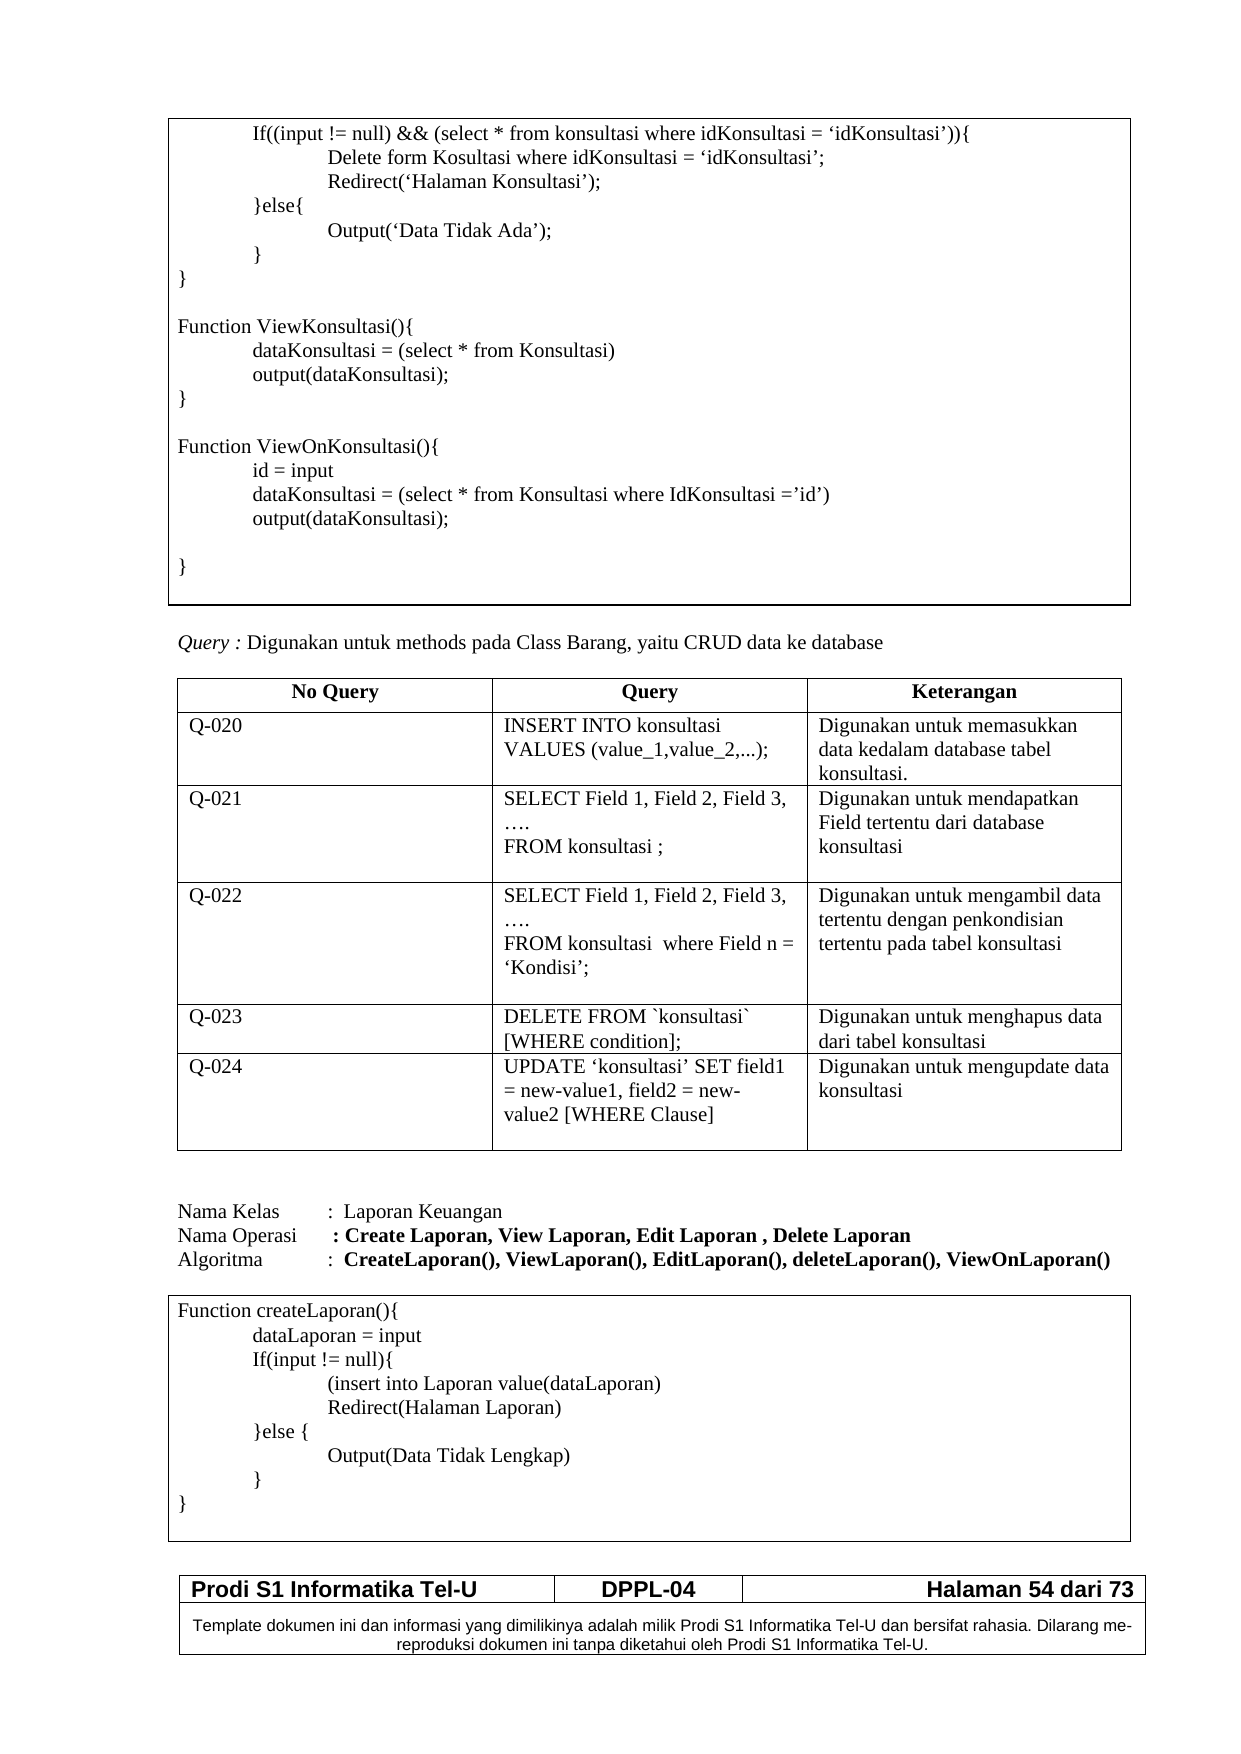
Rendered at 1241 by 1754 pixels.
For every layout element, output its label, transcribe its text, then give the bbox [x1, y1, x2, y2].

table_cell INSERT INTO konsultasi VALUES (value_1,value_2,...); [493, 713, 807, 785]
text } [177, 242, 1122, 266]
text Redirect(Halaman Laporan) [177, 1395, 1122, 1419]
text } [177, 554, 1122, 578]
text } [177, 1467, 1122, 1491]
text Algoritma : CreateLaporan(), ViewLaporan(), EditLaporan(), deleteLaporan(), ViewOnLaporan() [177, 1247, 1122, 1271]
table_cell Digunakan untuk memasukkan data kedalam database tabel konsultasi. [808, 713, 1121, 785]
table_cell Digunakan untuk mendapatkan Field tertentu dari database konsultasi [808, 786, 1121, 882]
text If((input != null) && (select * from konsultasi where idKonsultasi = ‘idKonsultasi’)){ [169, 119, 1130, 145]
table_cell Digunakan untuk mengambil data tertentu dengan penkondisian tertentu pada tabel konsultasi [808, 883, 1121, 1003]
text dataKonsultasi = (select * from Konsultasi where IdKonsultasi =’id’) [177, 482, 1122, 506]
text } [177, 386, 1122, 410]
text (insert into Laporan value(dataLaporan) [177, 1371, 1122, 1395]
text Function ViewOnKonsultasi(){ id = input [177, 434, 1122, 482]
table_cell SELECT Field 1, Field 2, Field 3, …. FROM konsultasi where Field n = ‘Kondisi’; [493, 883, 807, 1003]
text Output(‘Data Tidak Ada’); [177, 217, 1122, 242]
text output(dataKonsultasi); [177, 362, 1122, 386]
table_header No Query [178, 679, 492, 712]
text } [177, 1491, 1122, 1515]
text dataKonsultasi = (select * from Konsultasi) [177, 338, 1122, 362]
table_cell UPDATE ‘konsultasi’ SET field1 = new-value1, field2 = new-value2 [WHERE Clause] [493, 1054, 807, 1150]
table_cell Q-021 [178, 786, 492, 882]
table_cell Q-024 [178, 1054, 492, 1150]
table_cell SELECT Field 1, Field 2, Field 3, …. FROM konsultasi ; [493, 786, 807, 882]
table_cell Q-022 [178, 883, 492, 1003]
table_cell Digunakan untuk menghapus data dari tabel konsultasi [808, 1005, 1121, 1053]
text output(dataKonsultasi); [177, 506, 1122, 530]
text Nama Operasi : Create Laporan, View Laporan, Edit Laporan , Delete Laporan [177, 1223, 1122, 1247]
text Function ViewKonsultasi(){ [177, 314, 1122, 338]
text Query : Digunakan untuk methods pada Class Barang, yaitu CRUD data ke database [177, 630, 1122, 654]
text Delete form Kosultasi where idKonsultasi = ‘idKonsultasi’; [177, 145, 1122, 169]
text Redirect(‘Halaman Konsultasi’); [177, 169, 1122, 193]
table_cell DELETE FROM `konsultasi` [WHERE condition]; [493, 1005, 807, 1053]
table_cell Digunakan untuk mengupdate data konsultasi [808, 1054, 1121, 1150]
table_cell Q-023 [178, 1005, 492, 1053]
text }else { Output(Data Tidak Lengkap) [177, 1419, 1122, 1467]
text If(input != null){ [177, 1347, 1122, 1371]
text }else{ [177, 193, 1122, 217]
text Nama Kelas : Laporan Keuangan [177, 1199, 1122, 1223]
text Function createLaporan(){ dataLaporan = input [169, 1296, 1130, 1347]
text } [177, 266, 1122, 290]
table_header Query [493, 679, 807, 712]
table_cell Q-020 [178, 713, 492, 785]
table_header Keterangan [808, 679, 1121, 712]
